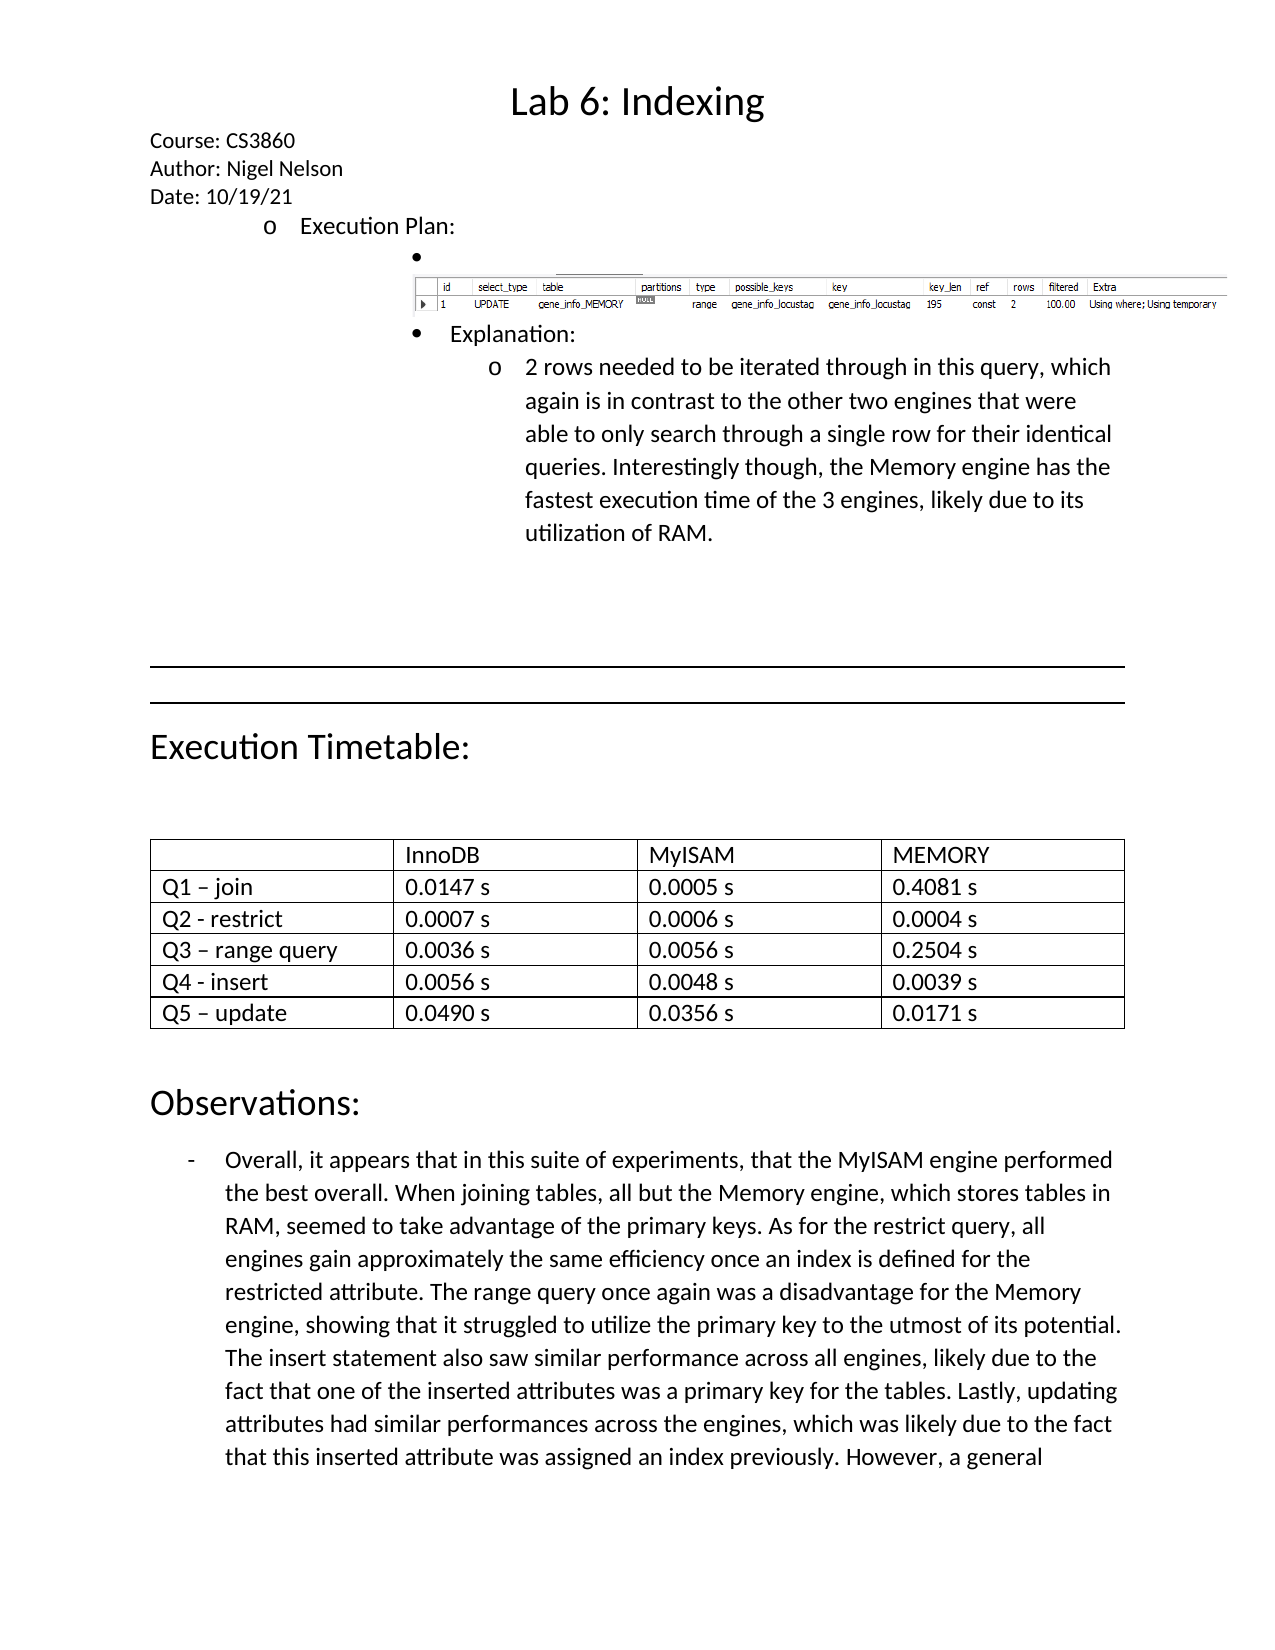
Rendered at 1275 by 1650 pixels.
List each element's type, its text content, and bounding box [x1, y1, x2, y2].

table_cell 0.0356 s [638, 998, 881, 1028]
table_cell 0.4081 s [882, 871, 1124, 902]
table_cell 0.0056 s [394, 966, 637, 996]
table_cell Q1 – join [151, 871, 393, 902]
table_header [151, 840, 393, 870]
table_cell 0.0490 s [394, 998, 637, 1028]
table_cell Q5 – update [151, 998, 393, 1028]
text Observations: [150, 1078, 1125, 1124]
table_cell 0.0004 s [882, 903, 1124, 933]
table_cell 0.0006 s [638, 903, 881, 933]
table_cell 0.0147 s [394, 871, 637, 902]
table_header MEMORY [882, 840, 1124, 870]
table_cell 0.0039 s [882, 966, 1124, 996]
table_cell Q3 – range query [151, 934, 393, 965]
table_cell 0.2504 s [882, 934, 1124, 965]
text Execution Timetable: [150, 723, 1125, 769]
picture [412, 274, 1228, 317]
list 2 rows needed to be iterated through in this query, which again is in contrast to the other two engines that were able to only search through a single row for their identical queries. Interestingly though, the Memory engine has the fastest execution time of the 3 engines, likely due to its utilization of RAM. [487, 351, 1125, 548]
table_cell 0.0036 s [394, 934, 637, 965]
table_cell Q4 - insert [151, 966, 393, 996]
table_cell Q2 - restrict [151, 903, 393, 933]
table_cell 0.0056 s [638, 934, 881, 965]
table_header InnoDB [394, 840, 637, 870]
table_cell 0.0007 s [394, 903, 637, 933]
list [187, 1145, 1125, 1471]
table_cell 0.0005 s [638, 871, 881, 902]
table_header MyISAM [638, 840, 881, 870]
list Explanation: [412, 318, 1125, 349]
list Execution Plan: [262, 210, 1125, 242]
table_cell 0.0171 s [882, 998, 1124, 1028]
table_cell 0.0048 s [638, 966, 881, 996]
